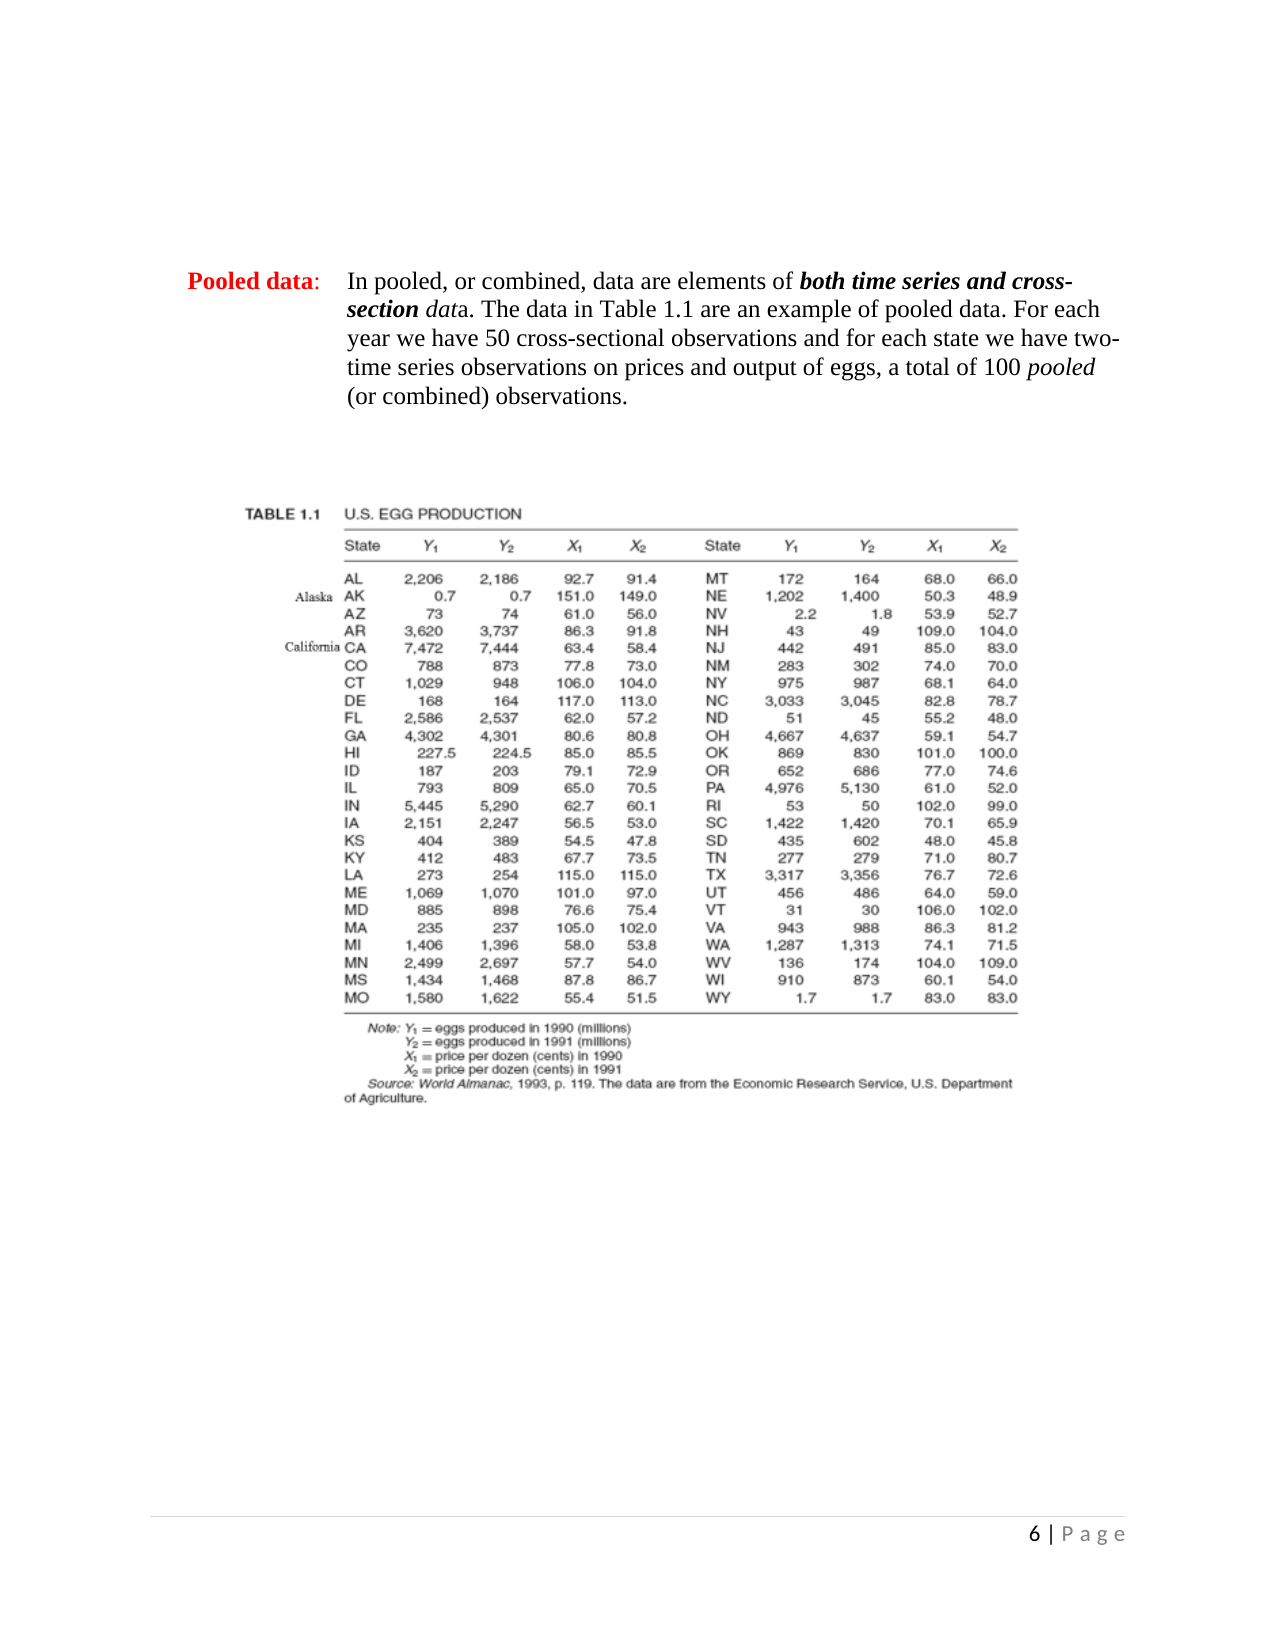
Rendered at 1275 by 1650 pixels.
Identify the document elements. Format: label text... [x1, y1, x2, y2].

picture [235, 497, 1049, 1108]
text Pooled data: In pooled, or combined, data are elements of both time series and cross-section data. The data in Table 1.1 are an example of pooled data. For each year we have 50 cross-sectional observations and for each state we have two-time series observations on prices and output of eggs, a total of 100 pooled (or combined) observations. [187, 266, 1125, 409]
